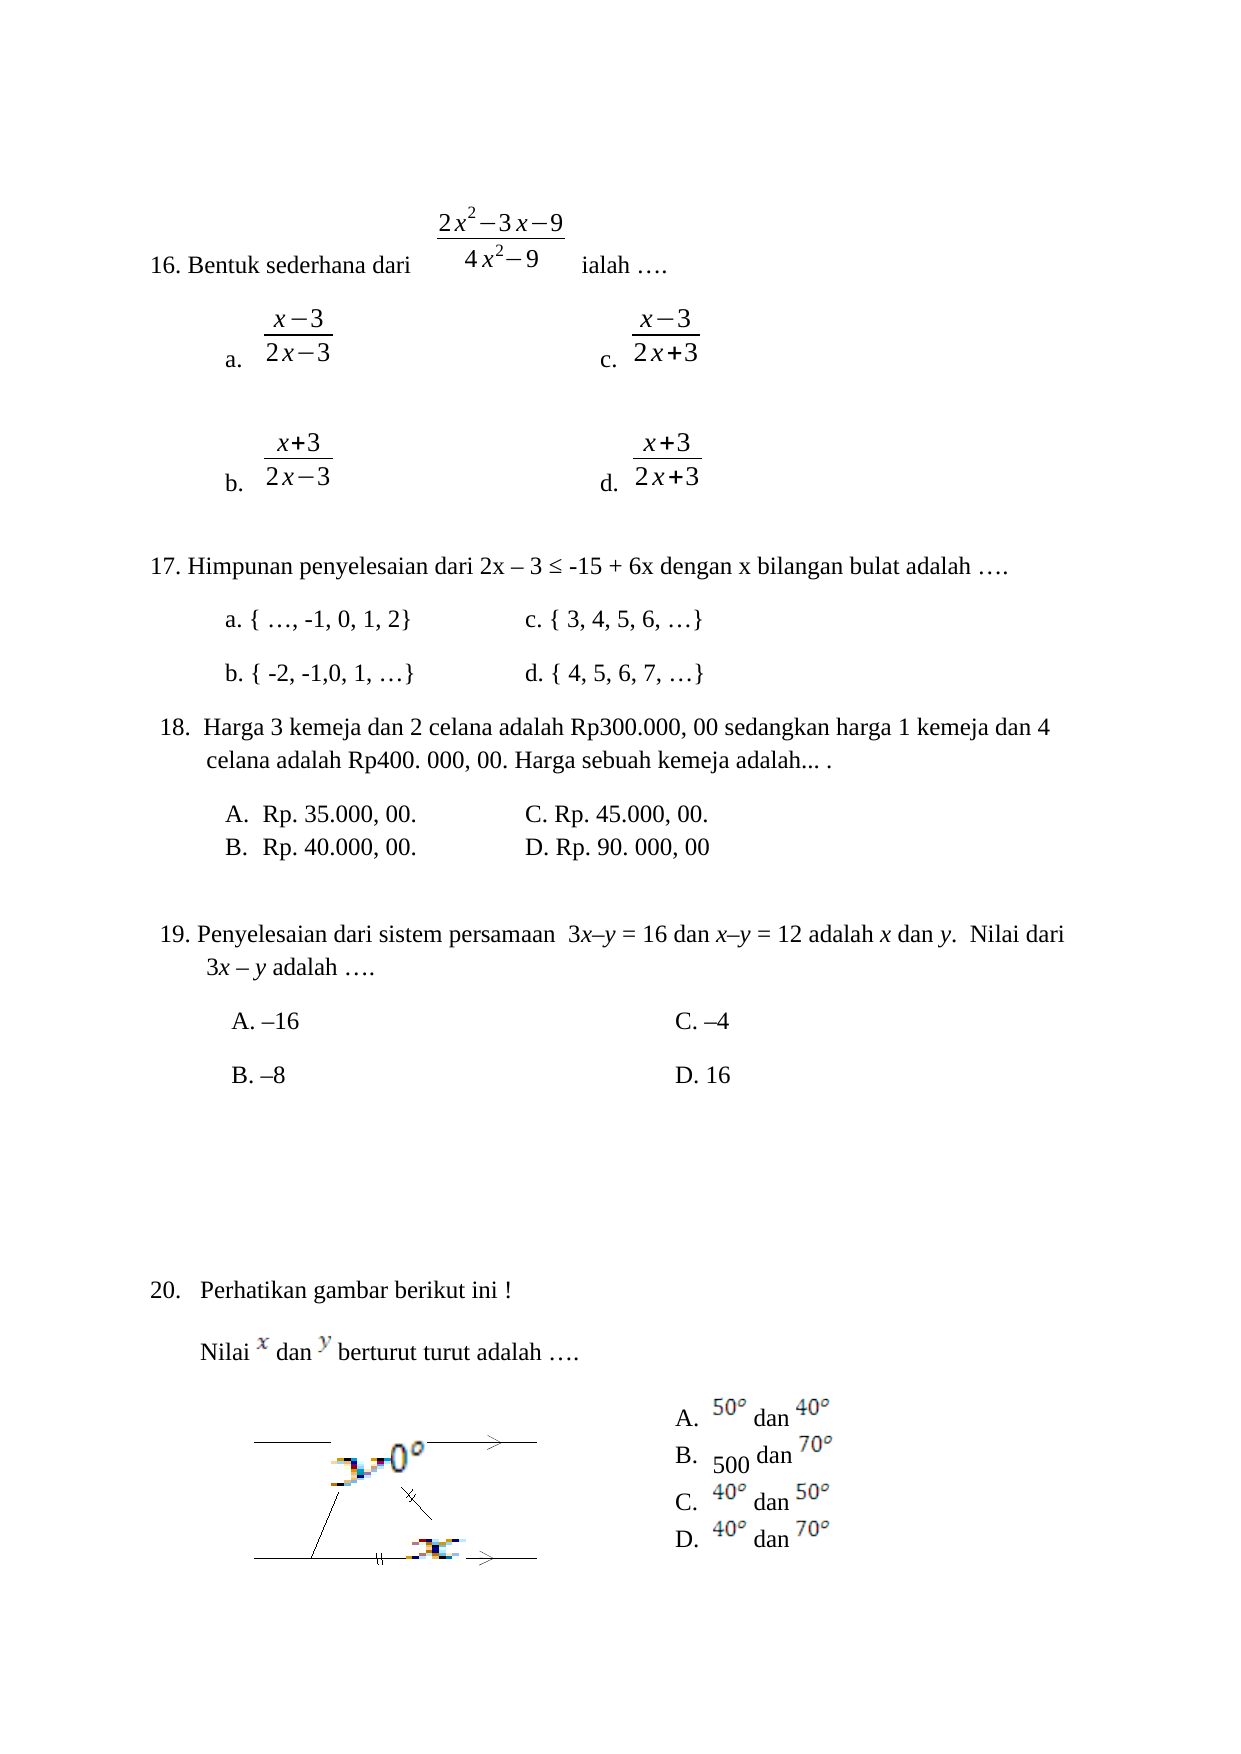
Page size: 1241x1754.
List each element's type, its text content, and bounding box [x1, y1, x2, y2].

picture [406, 1520, 466, 1573]
picture [331, 1434, 427, 1492]
text b. { -2, -1,0, 1, …} d. { 4, 5, 6, 7, …} [150, 658, 1090, 687]
text A. –16 C. –4 [150, 1006, 1090, 1035]
list Nilai dan berturut turut adalah …. [150, 1329, 1090, 1366]
list c. [225, 304, 1090, 373]
picture [712, 1516, 748, 1548]
picture [795, 1395, 831, 1427]
text 18. Harga 3 kemeja dan 2 celana adalah Rp300.000, 00 sedangkan harga 1 kemeja dan 4 celana adalah Rp400. 000, 00. Harga sebuah kemeja adalah... . [159, 712, 1090, 774]
picture [795, 1516, 831, 1548]
picture [795, 1479, 831, 1511]
text a. { …, -1, 0, 1, 2} c. { 3, 4, 5, 6, …} [150, 604, 1090, 633]
text B. –8 D. 16 [150, 1060, 1090, 1088]
list d. [225, 427, 1090, 497]
text 20. Perhatikan gambar berikut ini ! [150, 1275, 1090, 1304]
text 17. Himpunan penyelesaian dari 2x – 3 -15 + 6x dengan x bilangan bulat adalah …. [150, 551, 1090, 579]
picture [256, 1329, 270, 1361]
list Rp. 35.000, 00. C. Rp. 45.000, 00. [225, 799, 1090, 828]
text 16. Bentuk sederhana dari ialah …. [150, 204, 1090, 278]
picture [712, 1395, 748, 1427]
text 19. Penyelesaian dari sistem persamaan 3x–y = 16 dan x–y = 12 adalah x dan y. Nilai dari 3x – y adalah …. [159, 919, 1090, 981]
list dan [675, 1395, 1090, 1432]
picture [712, 1479, 748, 1511]
picture [318, 1329, 332, 1361]
list dan [675, 1516, 1090, 1553]
picture [798, 1431, 834, 1464]
list dan [675, 1479, 1090, 1516]
list 500 dan [675, 1432, 1090, 1479]
list Rp. 40.000, 00. D. Rp. 90. 000, 00 [225, 832, 1090, 861]
